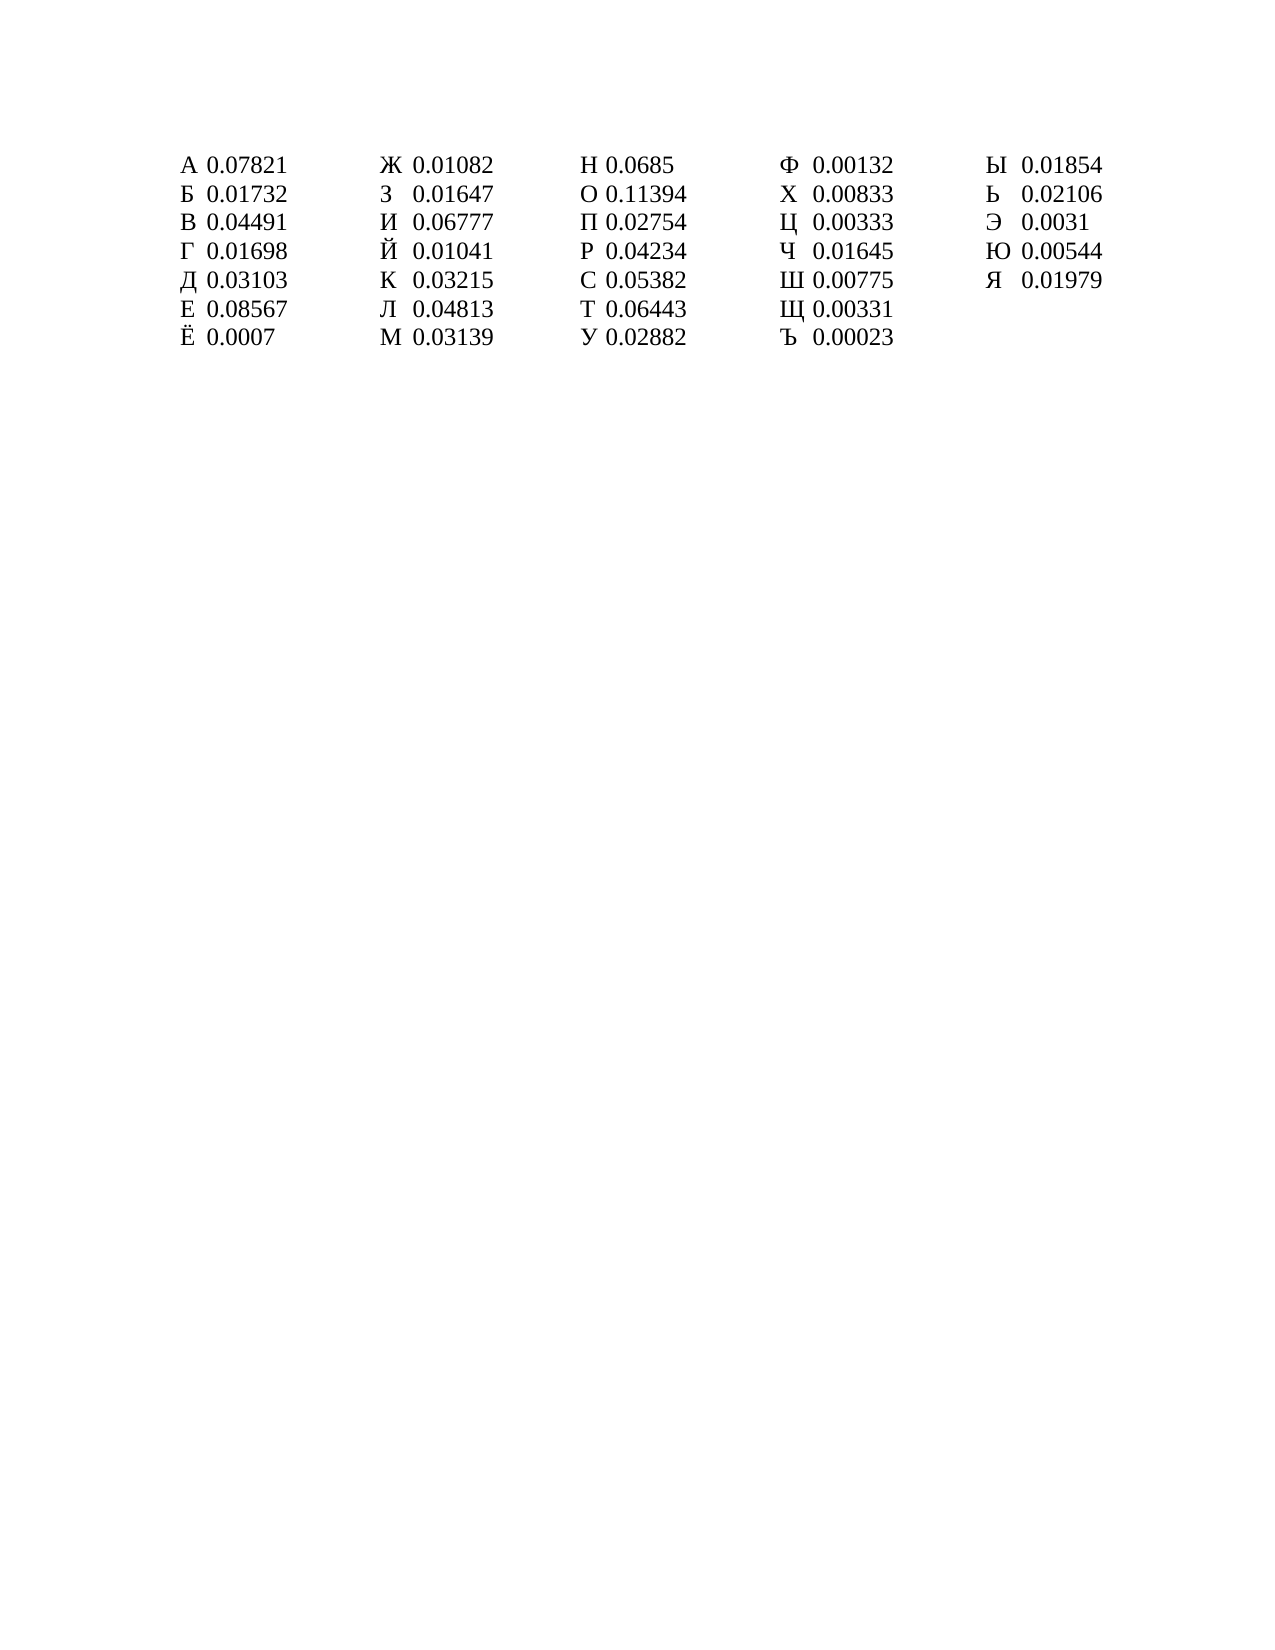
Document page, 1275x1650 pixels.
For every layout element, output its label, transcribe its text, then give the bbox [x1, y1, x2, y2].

table_header Ы 0.01854 Ь 0.02106 Э 0.0031 Ю 0.00544 Я 0.01979 [955, 150, 1147, 351]
table_header Ф 0.00132 Х 0.00833 Ц 0.00333 Ч 0.01645 Ш 0.00775 Щ 0.00331 Ъ 0.00023 [749, 150, 955, 351]
table_header Ж 0.01082 З 0.01647 И 0.06777 Й 0.01041 К 0.03215 Л 0.04813 М 0.03139 [350, 150, 550, 351]
table_header А 0.07821 Б 0.01732 В 0.04491 Г 0.01698 Д 0.03103 Е 0.08567 Ё 0.0007 [150, 150, 349, 351]
table_header Н 0.0685 О 0.11394 П 0.02754 Р 0.04234 С 0.05382 Т 0.06443 У 0.02882 [550, 150, 749, 351]
